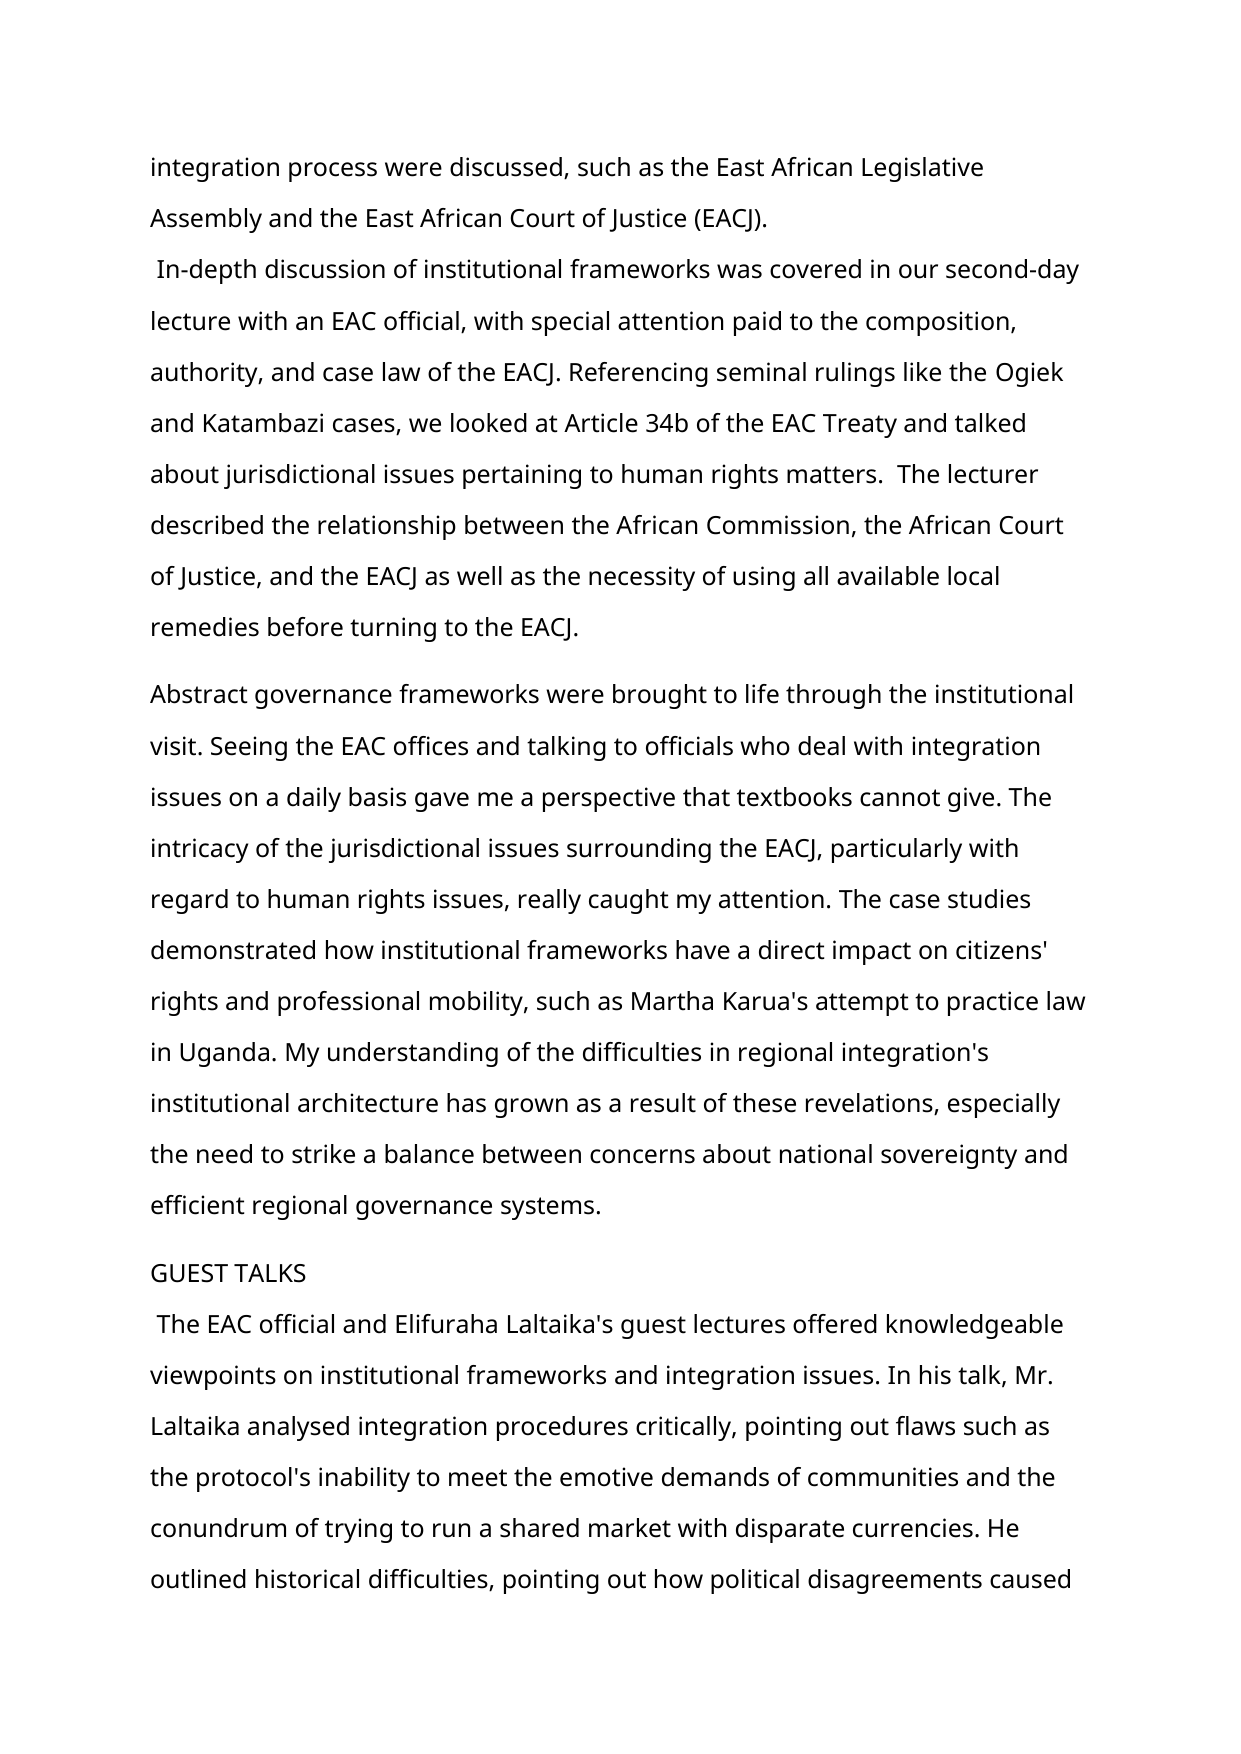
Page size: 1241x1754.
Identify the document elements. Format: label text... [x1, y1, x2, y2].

text Abstract governance frameworks were brought to life through the institutional visit. Seeing the EAC offices and talking to officials who deal with integration issues on a daily basis gave me a perspective that textbooks cannot give. The intricacy of the jurisdictional issues surrounding the EACJ, particularly with regard to human rights issues, really caught my attention. The case studies demonstrated how institutional frameworks have a direct impact on citizens' rights and professional mobility, such as Martha Karua's attempt to practice law in Uganda. My understanding of the difficulties in regional integration's institutional architecture has grown as a result of these revelations, especially the need to strike a balance between concerns about national sovereignty and efficient regional governance systems. [150, 677, 1090, 1222]
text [150, 1255, 1090, 1596]
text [150, 150, 1090, 643]
